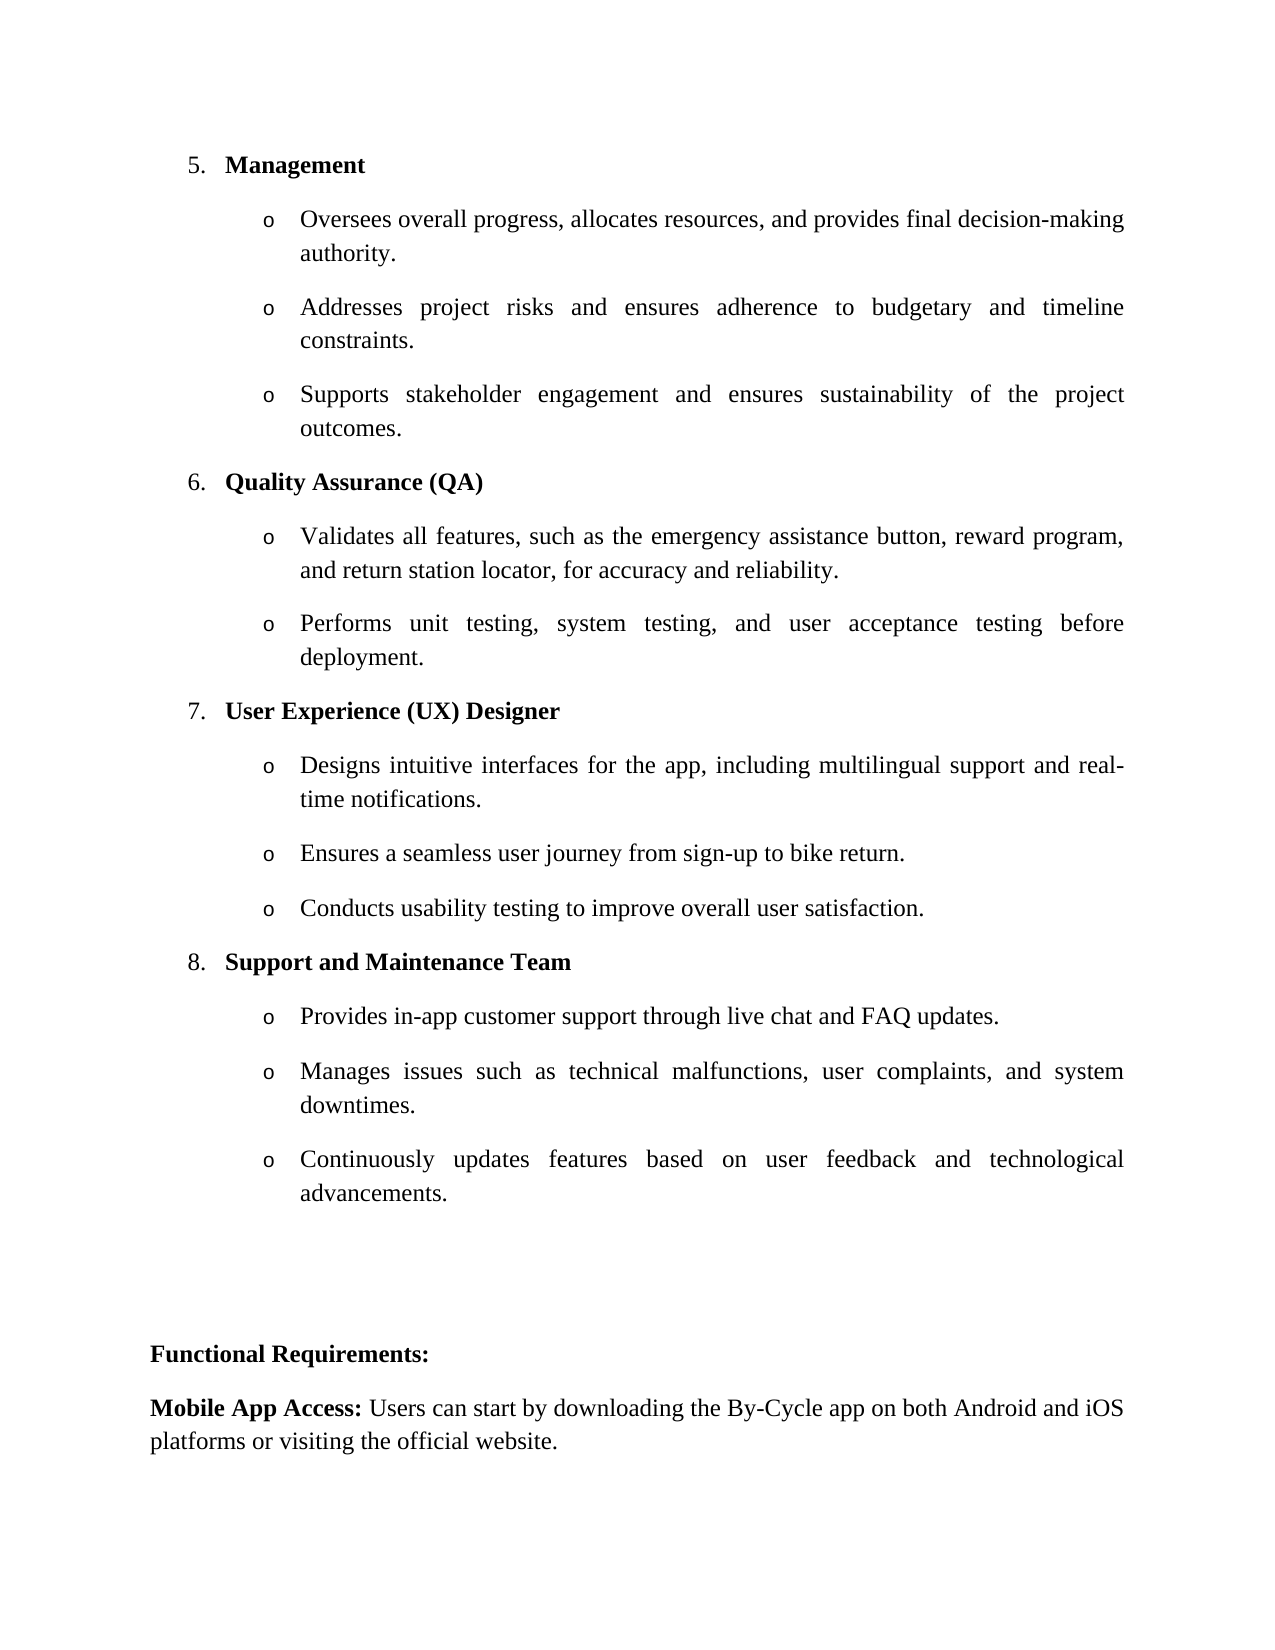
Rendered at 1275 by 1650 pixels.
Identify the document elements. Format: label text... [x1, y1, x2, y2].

list User Experience (UX) Designer [187, 696, 1125, 725]
list Continuously updates features based on user feedback and technological advancements. [262, 1144, 1125, 1206]
text Functional Requirements: [150, 1339, 1125, 1368]
list Management [187, 150, 1125, 179]
list Ensures a seamless user journey from sign-up to bike return. [262, 838, 1125, 867]
list Designs intuitive interfaces for the app, including multilingual support and real-time notifications. [262, 750, 1125, 813]
list Oversees overall progress, allocates resources, and provides final decision-making authority. [262, 204, 1125, 266]
list Conducts usability testing to improve overall user satisfaction. [262, 893, 1125, 922]
list Validates all features, such as the emergency assistance button, reward program, and return station locator, for accuracy and reliability. [262, 521, 1125, 583]
list Performs unit testing, system testing, and user acceptance testing before deployment. [262, 608, 1125, 671]
list Provides in-app customer support through live chat and FAQ updates. [262, 1001, 1125, 1031]
text Mobile App Access: Users can start by downloading the By-Cycle app on both Android and iOS platforms or visiting the official website. [150, 1393, 1125, 1455]
list Support and Maintenance Team [187, 947, 1125, 976]
list Quality Assurance (QA) [187, 467, 1125, 496]
list Addresses project risks and ensures adherence to budgetary and timeline constraints. [262, 292, 1125, 354]
list Manages issues such as technical malfunctions, user complaints, and system downtimes. [262, 1056, 1125, 1119]
list Supports stakeholder engagement and ensures sustainability of the project outcomes. [262, 379, 1125, 442]
